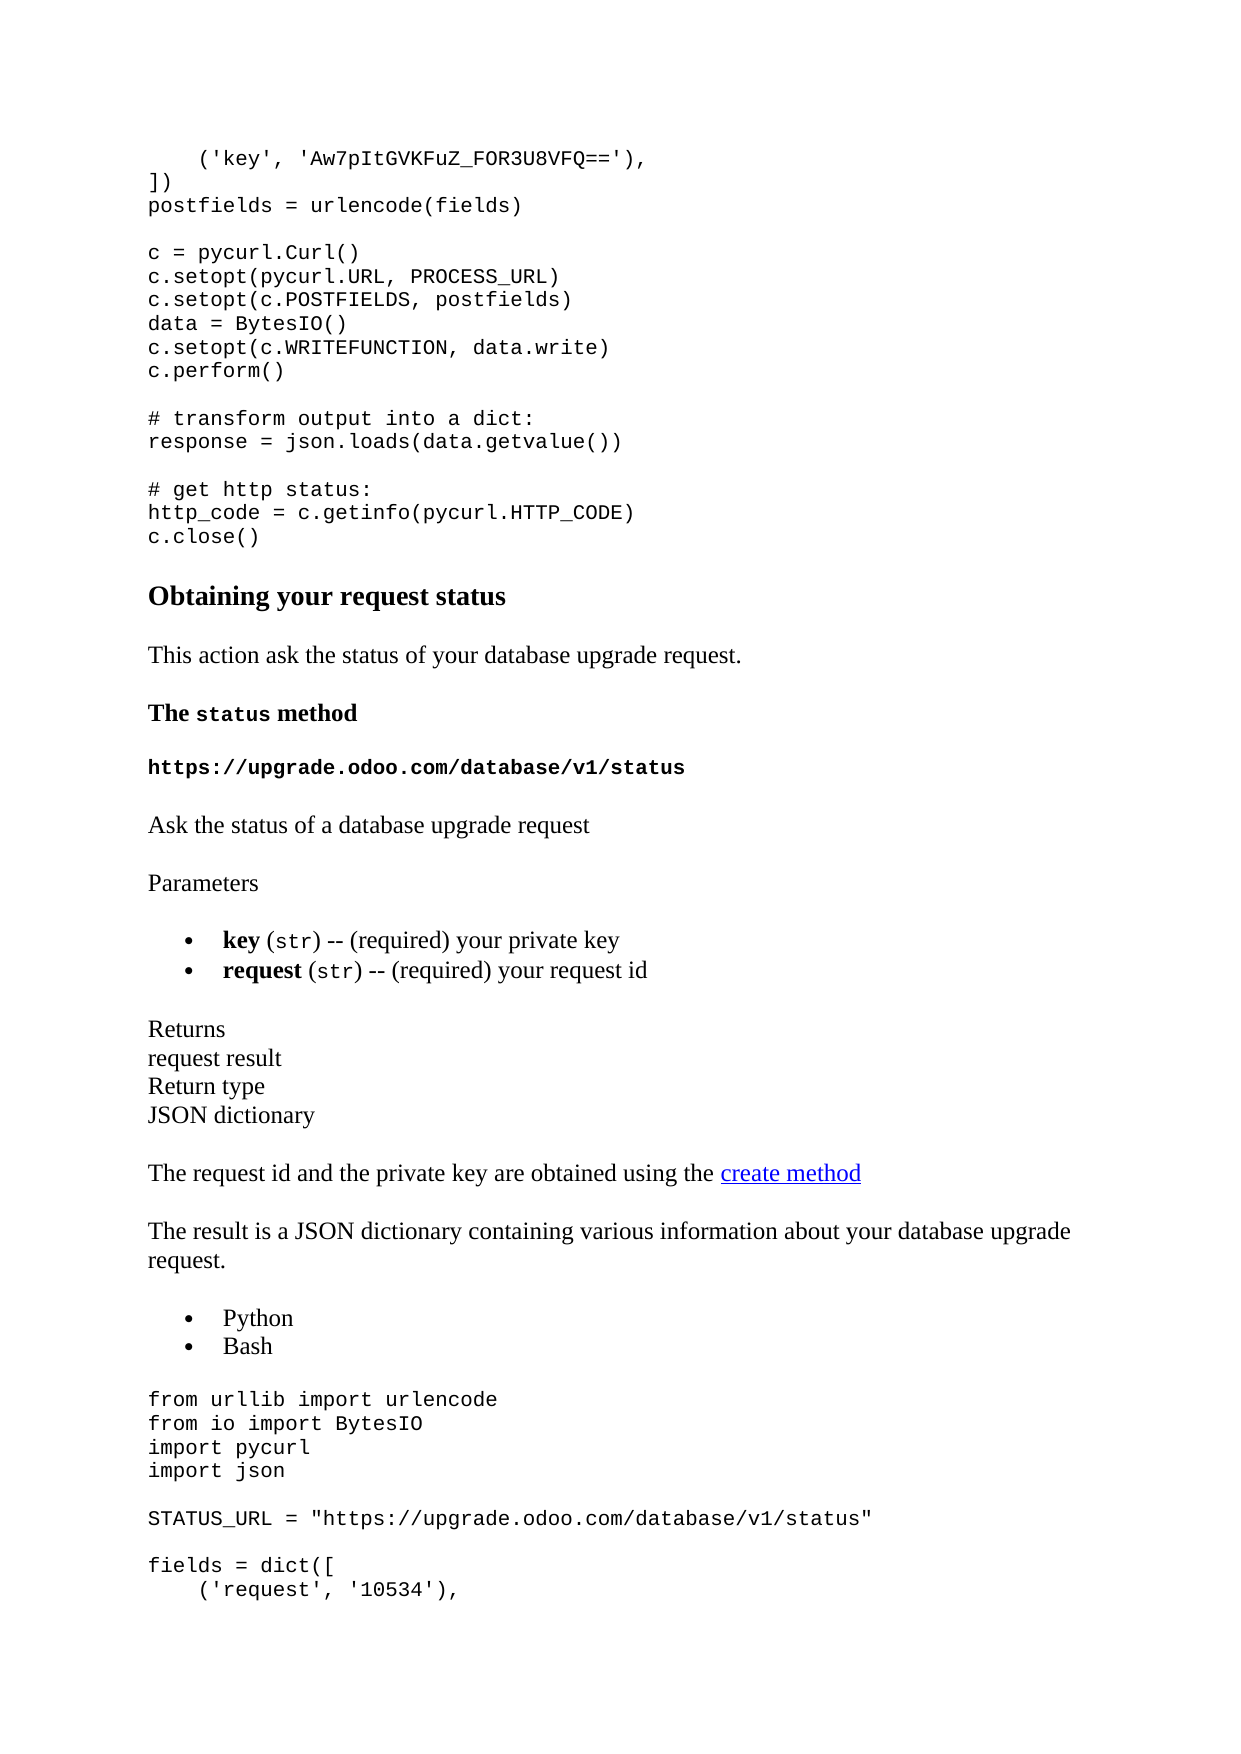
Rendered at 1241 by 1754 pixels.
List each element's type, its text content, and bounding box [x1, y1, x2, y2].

list key (str) -- (required) your private key [185, 926, 1093, 955]
text import json [148, 1460, 1093, 1484]
text Obtaining your request status [148, 579, 1093, 611]
text # get http status: [148, 479, 1093, 502]
text The result is a JSON dictionary containing various information about your database upgrade request. [148, 1216, 1093, 1273]
text Return type [148, 1071, 1093, 1100]
text from urllib import urlencode [148, 1389, 1093, 1413]
text request result [148, 1043, 1093, 1071]
text data = BytesIO() [148, 313, 1093, 337]
text c.close() [148, 526, 1093, 549]
text fields = dict([ [148, 1555, 1093, 1578]
text JSON dictionary [148, 1100, 1093, 1129]
list request (str) -- (required) your request id [185, 955, 1093, 985]
text response = json.loads(data.getvalue()) [148, 431, 1093, 455]
text import pycurl [148, 1437, 1093, 1460]
text The status method [148, 698, 1093, 728]
text The request id and the private key are obtained using the create method [148, 1158, 1093, 1187]
list Python [185, 1303, 1093, 1331]
text ('request', '10534'), [148, 1578, 1093, 1602]
text ]) [148, 171, 1093, 195]
text c.setopt(c.WRITEFUNCTION, data.write) [148, 337, 1093, 360]
text c = pycurl.Curl() [148, 242, 1093, 266]
text http_code = c.getinfo(pycurl.HTTP_CODE) [148, 502, 1093, 526]
text Ask the status of a database upgrade request [148, 810, 1093, 838]
text ('key', 'Aw7pItGVKFuZ_FOR3U8VFQ=='), [148, 148, 1093, 171]
text c.setopt(c.POSTFIELDS, postfields) [148, 289, 1093, 313]
text Parameters [148, 868, 1093, 896]
text c.setopt(pycurl.URL, PROCESS_URL) [148, 266, 1093, 289]
list Bash [185, 1331, 1093, 1360]
text from io import BytesIO [148, 1413, 1093, 1437]
text STATUS_URL = "https://upgrade.odoo.com/database/v1/status" [148, 1508, 1093, 1531]
text https://upgrade.odoo.com/database/v1/status [148, 757, 1093, 781]
text Returns [148, 1014, 1093, 1043]
text This action ask the status of your database upgrade request. [148, 640, 1093, 669]
text # transform output into a dict: [148, 408, 1093, 431]
text postfields = urlencode(fields) [148, 195, 1093, 218]
text c.perform() [148, 360, 1093, 384]
